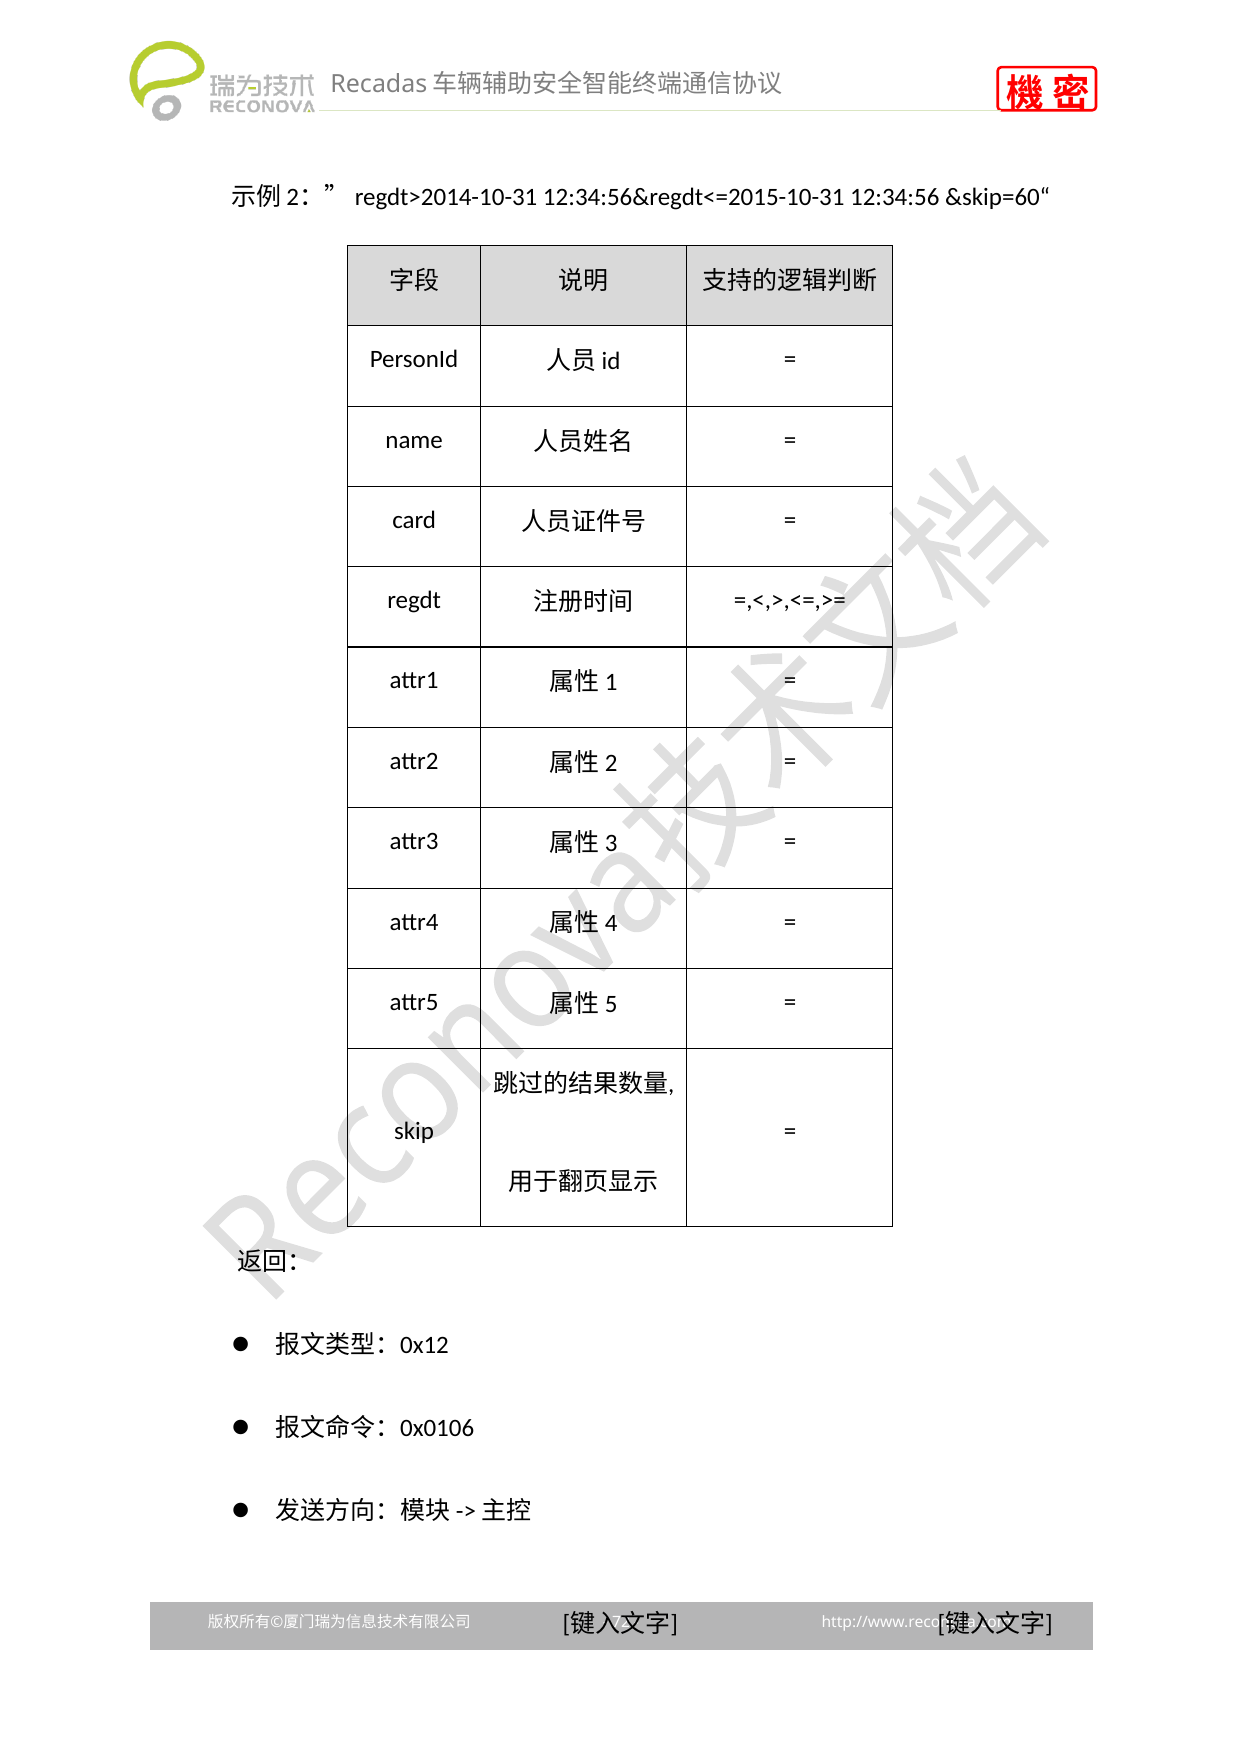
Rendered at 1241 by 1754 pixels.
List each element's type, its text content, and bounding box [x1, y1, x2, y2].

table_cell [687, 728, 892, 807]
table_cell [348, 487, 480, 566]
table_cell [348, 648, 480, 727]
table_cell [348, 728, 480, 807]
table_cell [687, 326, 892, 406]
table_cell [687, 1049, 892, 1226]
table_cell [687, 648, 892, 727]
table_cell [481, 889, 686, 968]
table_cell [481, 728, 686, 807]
list 报文类型：0x12 [231, 1310, 1053, 1375]
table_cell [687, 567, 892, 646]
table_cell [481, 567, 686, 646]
list 发送方向：模块 -> 主控 [231, 1476, 1053, 1541]
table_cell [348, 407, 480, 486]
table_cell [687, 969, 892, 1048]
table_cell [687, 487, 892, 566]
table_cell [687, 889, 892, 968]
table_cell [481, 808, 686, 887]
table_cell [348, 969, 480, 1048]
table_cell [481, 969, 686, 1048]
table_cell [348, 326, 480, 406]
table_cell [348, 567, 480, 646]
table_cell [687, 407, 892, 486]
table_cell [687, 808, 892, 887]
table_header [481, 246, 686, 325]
picture [114, 34, 330, 127]
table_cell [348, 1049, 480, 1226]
text 示例2：” regdt>2014-10-31 12:34:56&regdt<=2015-10-31 12:34:56 &skip=60“ [231, 162, 1053, 227]
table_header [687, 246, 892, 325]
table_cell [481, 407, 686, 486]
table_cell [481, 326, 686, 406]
list 报文命令：0x0106 [231, 1393, 1053, 1458]
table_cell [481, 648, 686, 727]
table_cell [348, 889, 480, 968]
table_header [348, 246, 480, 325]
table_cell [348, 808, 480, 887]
text 返回： [187, 1227, 1053, 1292]
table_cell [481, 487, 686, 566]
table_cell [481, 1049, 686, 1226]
